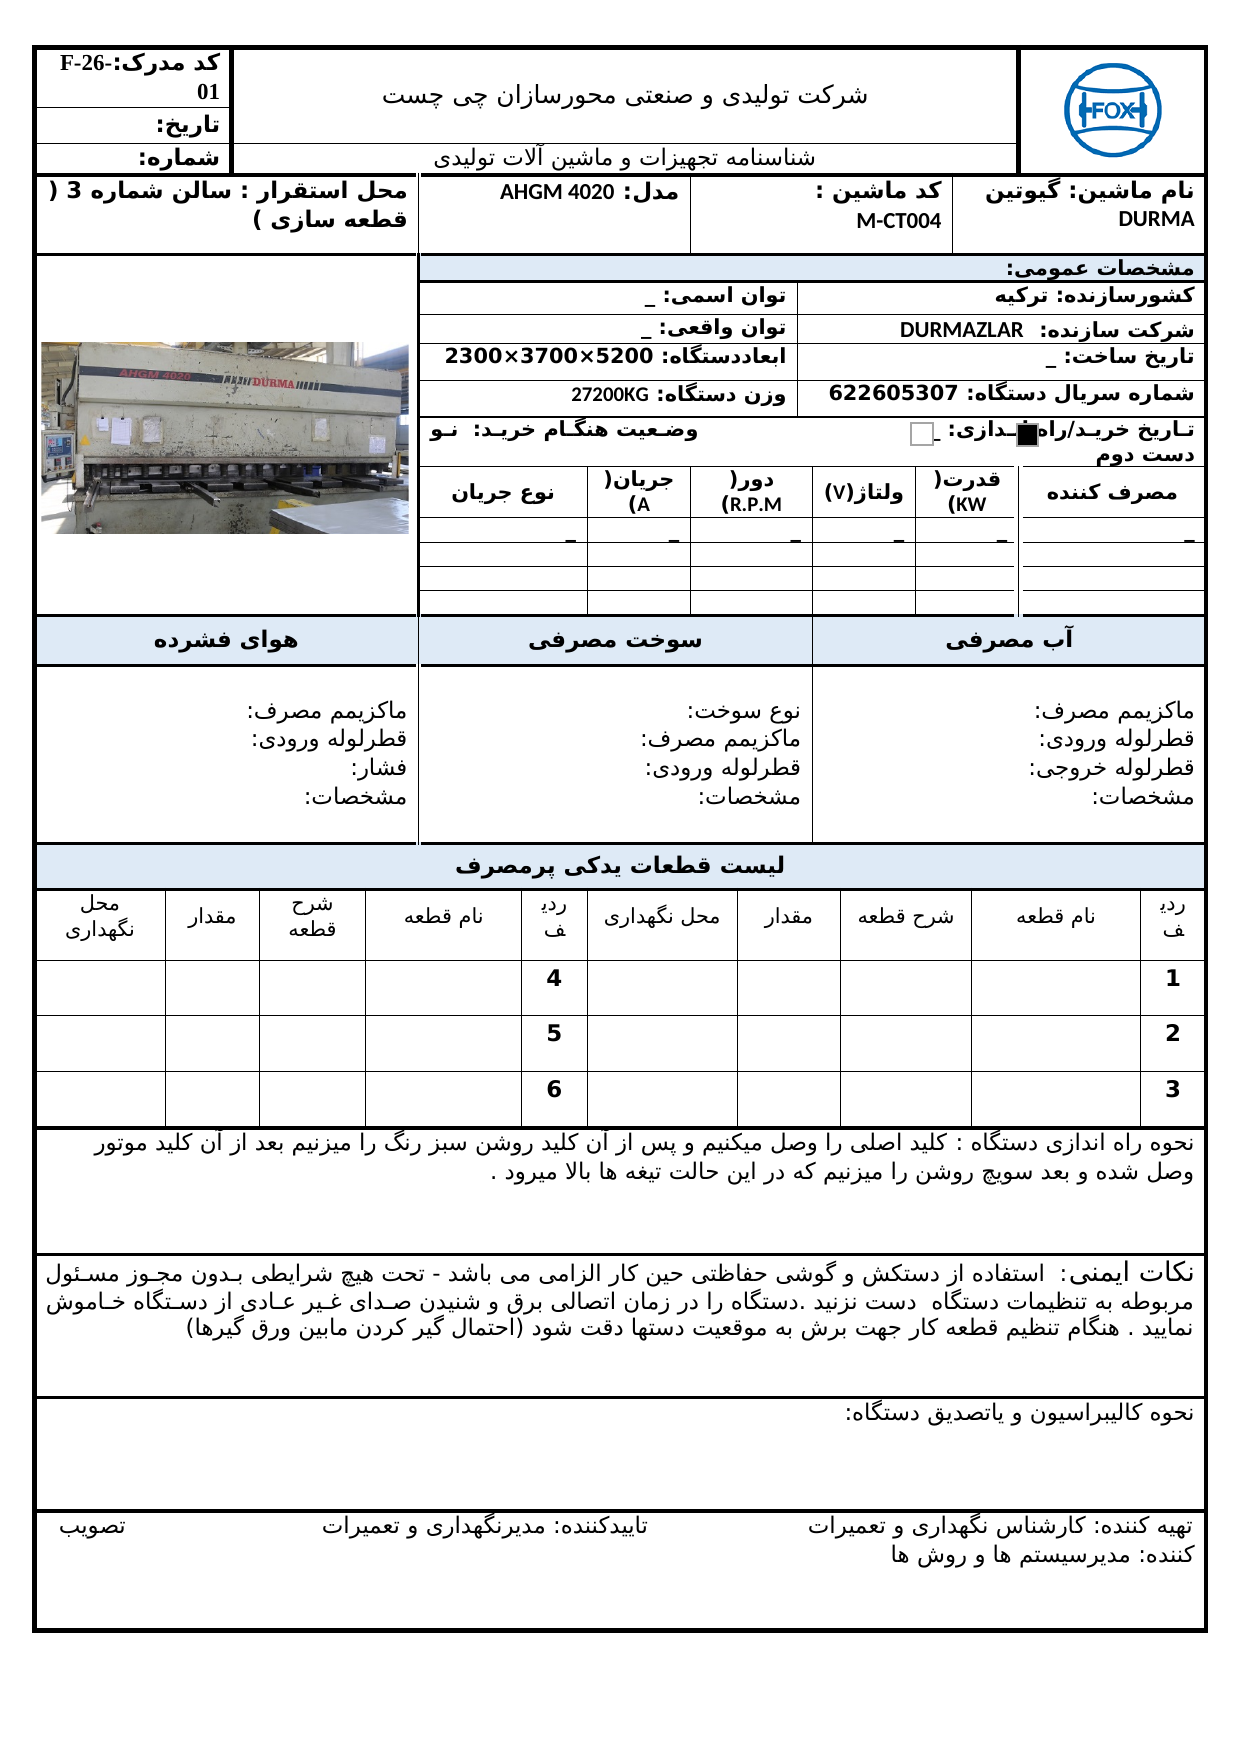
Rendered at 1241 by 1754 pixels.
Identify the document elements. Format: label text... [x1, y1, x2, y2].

table_cell [813, 591, 915, 614]
table_cell [738, 961, 840, 1015]
table_cell [37, 253, 417, 614]
table_cell [813, 543, 915, 566]
table_cell 5 [522, 1016, 587, 1071]
table_cell [691, 591, 812, 614]
table_cell [916, 566, 1018, 590]
table_cell مقدار [166, 891, 259, 960]
table_cell تهیه کننده: کارشناس نگهداری و تعمیرات تاییدکننده: مدیرنگهداری و تعمیرات تصویب کننده: مدیرسیستم ها و روش ها [37, 1513, 1204, 1628]
table_cell [738, 1072, 840, 1126]
table_header کد مدرک:F-26-01 [37, 50, 229, 107]
table_cell 4 [522, 961, 587, 1015]
table_cell [166, 1072, 259, 1126]
table_cell [1019, 566, 1204, 590]
table_cell [37, 961, 165, 1015]
table_cell نام قطعه [366, 891, 521, 960]
picture [41, 342, 409, 534]
table_cell نحوه راه اندازی دستگاه : کلید اصلی را وصل میکنیم و پس از آن کلید روشن سبز رنگ را میزنیم بعد از آن کلید موتور وصل شده و بعد سویچ روشن را میزنیم که در این حالت تیغه ها بالا میرود . [37, 1130, 1204, 1253]
table_cell محل استقرار : سالن شماره 3 ( قطعه سازی ) [37, 173, 418, 253]
table_cell _ [420, 518, 587, 542]
table_cell شناسنامه تجهیزات و ماشین آلات تولیدی [234, 144, 1016, 172]
table_header شرکت تولیدی و صنعتی محورسازان چی چست [234, 50, 1016, 143]
table_cell [738, 1016, 840, 1071]
table_cell نام قطعه [972, 891, 1140, 960]
table_cell _ [1019, 517, 1204, 542]
table_cell [841, 961, 971, 1015]
table_cell [813, 567, 915, 590]
table_cell توان اسمی: _ [420, 283, 797, 314]
table_cell [366, 961, 521, 1015]
table_cell [37, 1072, 165, 1126]
table_cell _ [691, 518, 812, 542]
table_cell [972, 1016, 1140, 1071]
table_cell نام ماشین: گیوتین DURMA [953, 177, 1204, 253]
table_cell 6 [522, 1072, 587, 1126]
table_cell مقدار [738, 891, 840, 960]
table_cell هوای فشرده [37, 614, 418, 664]
table_cell شماره: [37, 144, 229, 172]
table_cell ردیف [1141, 891, 1204, 960]
table_cell _ [916, 517, 1018, 542]
table_cell نوع جریان [420, 467, 587, 517]
table_cell [841, 1072, 971, 1126]
table_cell تاریخ خرید/راه اندازی: _ وضعیت هنگام خرید: نو دست دوم [420, 418, 1204, 466]
table_cell [166, 961, 259, 1015]
table_cell [972, 961, 1140, 1015]
table_cell لیست قطعات یدکی پرمصرف [37, 842, 1204, 888]
table_cell [916, 542, 1018, 566]
table_cell [420, 591, 587, 614]
table_cell [691, 543, 812, 566]
table_cell کشورسازنده: ترکیه [798, 283, 1204, 314]
table_cell [691, 567, 812, 590]
table_cell [588, 961, 737, 1015]
table_cell شرح قطعه [841, 891, 971, 960]
table_cell [260, 1016, 365, 1071]
table_cell تاریخ ساخت: _ [798, 344, 1204, 380]
table_cell توان واقعی: _ [420, 315, 797, 343]
table_cell جریان(A) [588, 467, 690, 517]
table_cell [366, 1016, 521, 1071]
table_cell دور(R.P.M) [691, 467, 812, 517]
table_cell _ [588, 518, 690, 542]
table_cell تاریخ: [37, 108, 229, 143]
table_cell ردیف [522, 891, 587, 960]
table_cell [1019, 542, 1204, 566]
table_cell [841, 1016, 971, 1071]
table_cell ولتاژ(V) [813, 467, 915, 517]
table_cell محل نگهداری [588, 891, 737, 960]
table_cell نحوه کالیبراسیون و یاتصدیق دستگاه: [37, 1399, 1204, 1509]
table_cell [588, 1072, 737, 1126]
table_cell نوع سوخت: ماکزیمم مصرف: قطرلوله ورودی: مشخصات: [419, 664, 812, 842]
table_cell [588, 1016, 737, 1071]
table_cell محل نگهداری [37, 891, 165, 960]
table_cell [420, 567, 587, 590]
table_cell شرکت سازنده: DURMAZLAR [798, 315, 1204, 343]
table_cell سوخت مصرفی [419, 614, 812, 664]
table_cell نکات ایمنی: استفاده از دستکش و گوشی حفاظتی حین کار الزامی می باشد - تحت هیچ شرایطی بدون مجوز مسئول مربوطه به تنظیمات دستگاه دست نزنید .دستگاه را در زمان اتصالی برق و شنیدن صدای غیر عادی از دستگاه خاموش نمایید . هنگام تنظیم قطعه کار جهت برش به موقعیت دستها دقت شود (احتمال گیر کردن مابین ورق گیرها) [37, 1256, 1204, 1396]
table_cell ابعاددستگاه: 5200×3700×2300 [420, 344, 797, 380]
table_cell 3 [1141, 1072, 1204, 1126]
table_cell شرح قطعه [260, 891, 365, 960]
table_cell وزن دستگاه: 27200KG [420, 381, 797, 416]
table_cell [366, 1072, 521, 1126]
table_cell [916, 590, 1018, 614]
table_cell ماکزیمم مصرف: قطرلوله ورودی: فشار: مشخصات: [37, 664, 418, 842]
table_cell 2 [1141, 1016, 1204, 1071]
table_cell مدل: AHGM 4020 [419, 173, 690, 253]
table_cell [37, 1016, 165, 1071]
table_cell _ [813, 518, 915, 542]
table_cell شماره سریال دستگاه: 622605307 [798, 381, 1204, 416]
table_header [1021, 50, 1204, 172]
table_cell [260, 961, 365, 1015]
table_cell ماکزیمم مصرف: قطرلوله ورودی: قطرلوله خروجی: مشخصات: [813, 667, 1204, 842]
table_cell [166, 1016, 259, 1071]
table_cell [260, 1072, 365, 1126]
table_cell کد ماشین : M-CT004 [691, 177, 952, 253]
table_cell مصرف کننده [1019, 466, 1204, 517]
table_cell [972, 1072, 1140, 1126]
table_cell قدرت(KW) [916, 466, 1018, 517]
table_cell [1019, 590, 1204, 614]
table_cell [588, 567, 690, 590]
table_cell آب مصرفی [813, 614, 1204, 664]
table_cell [588, 543, 690, 566]
table_cell 1 [1141, 961, 1204, 1015]
table_cell مشخصات عمومی: [420, 253, 1204, 280]
table_cell [420, 543, 587, 566]
table_cell [588, 591, 690, 614]
